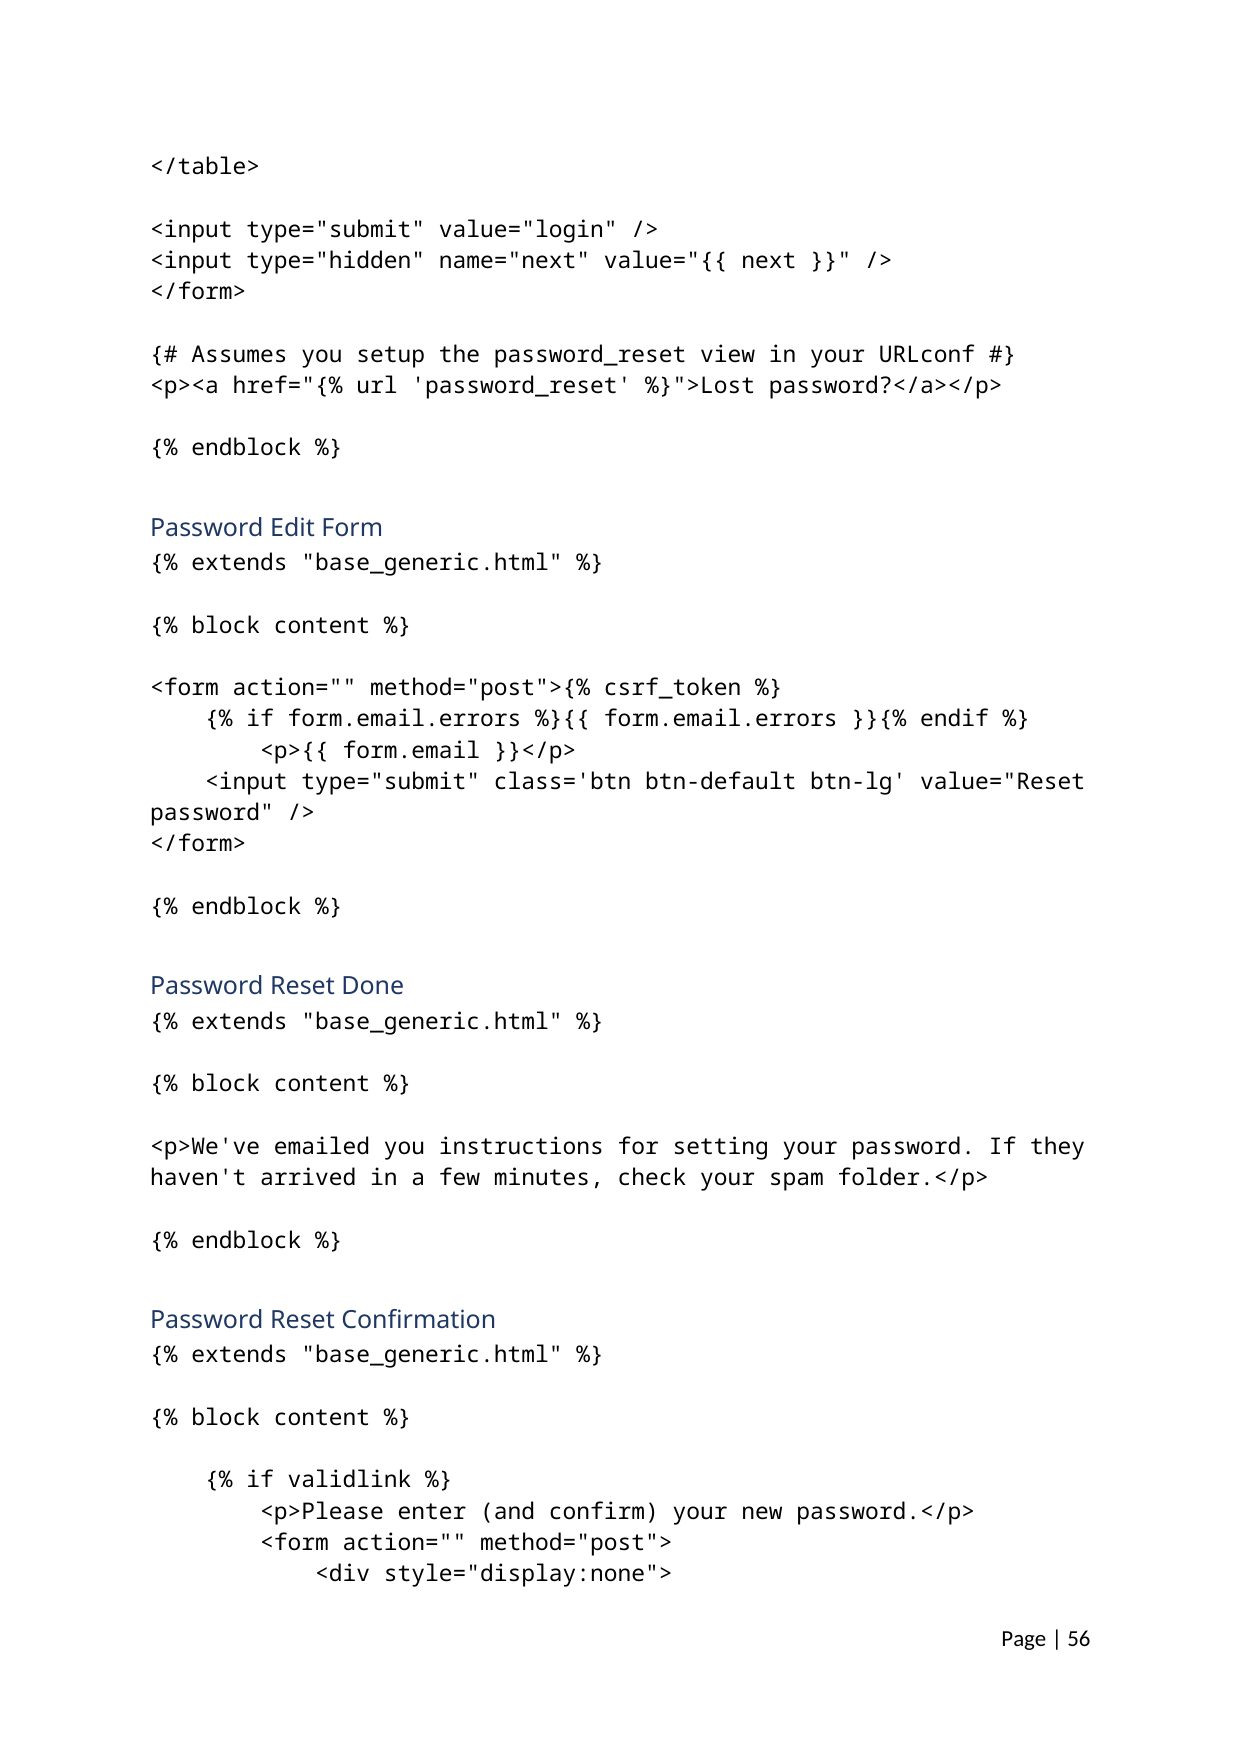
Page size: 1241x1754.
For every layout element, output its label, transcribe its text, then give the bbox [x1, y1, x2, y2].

text {% block content %} [150, 609, 1090, 640]
text <p>{{ form.email }}</p> [150, 734, 1090, 765]
text {% endblock %} [150, 1223, 1090, 1255]
text {% if form.email.errors %}{{ form.email.errors }}{% endif %} [150, 702, 1090, 734]
subtitle Password Reset Done [150, 968, 1090, 1002]
text {% endblock %} [150, 890, 1090, 921]
text {% extends "base_generic.html" %} [150, 546, 1090, 577]
text <p>We've emailed you instructions for setting your password. If they haven't arrived in a few minutes, check your spam folder.</p> [150, 1130, 1090, 1192]
subtitle Password Reset Confirmation [150, 1302, 1090, 1336]
text <p><a href="{% url 'password_reset' %}">Lost password?</a></p> [150, 369, 1090, 400]
text <form action="" method="post"> [150, 1526, 1090, 1557]
text <form action="" method="post">{% csrf_token %} [150, 671, 1090, 702]
text <input type="submit" value="login" /> [150, 212, 1090, 244]
text {% extends "base_generic.html" %} [150, 1338, 1090, 1370]
text {% block content %} [150, 1067, 1090, 1098]
text <p>Please enter (and confirm) your new password.</p> [150, 1495, 1090, 1526]
text <div style="display:none"> [150, 1557, 1090, 1588]
text <input type="submit" class='btn btn-default btn-lg' value="Reset password" /> [150, 765, 1090, 827]
text {% if validlink %} [150, 1463, 1090, 1495]
text <input type="hidden" name="next" value="{{ next }}" /> [150, 244, 1090, 275]
text {% endblock %} [150, 431, 1090, 462]
text {% block content %} [150, 1401, 1090, 1432]
text </form> [150, 827, 1090, 859]
text </form> [150, 275, 1090, 306]
subtitle Password Edit Form [150, 509, 1090, 543]
text {% extends "base_generic.html" %} [150, 1005, 1090, 1036]
text {# Assumes you setup the password_reset view in your URLconf #} [150, 337, 1090, 369]
text </table> [150, 150, 1090, 181]
